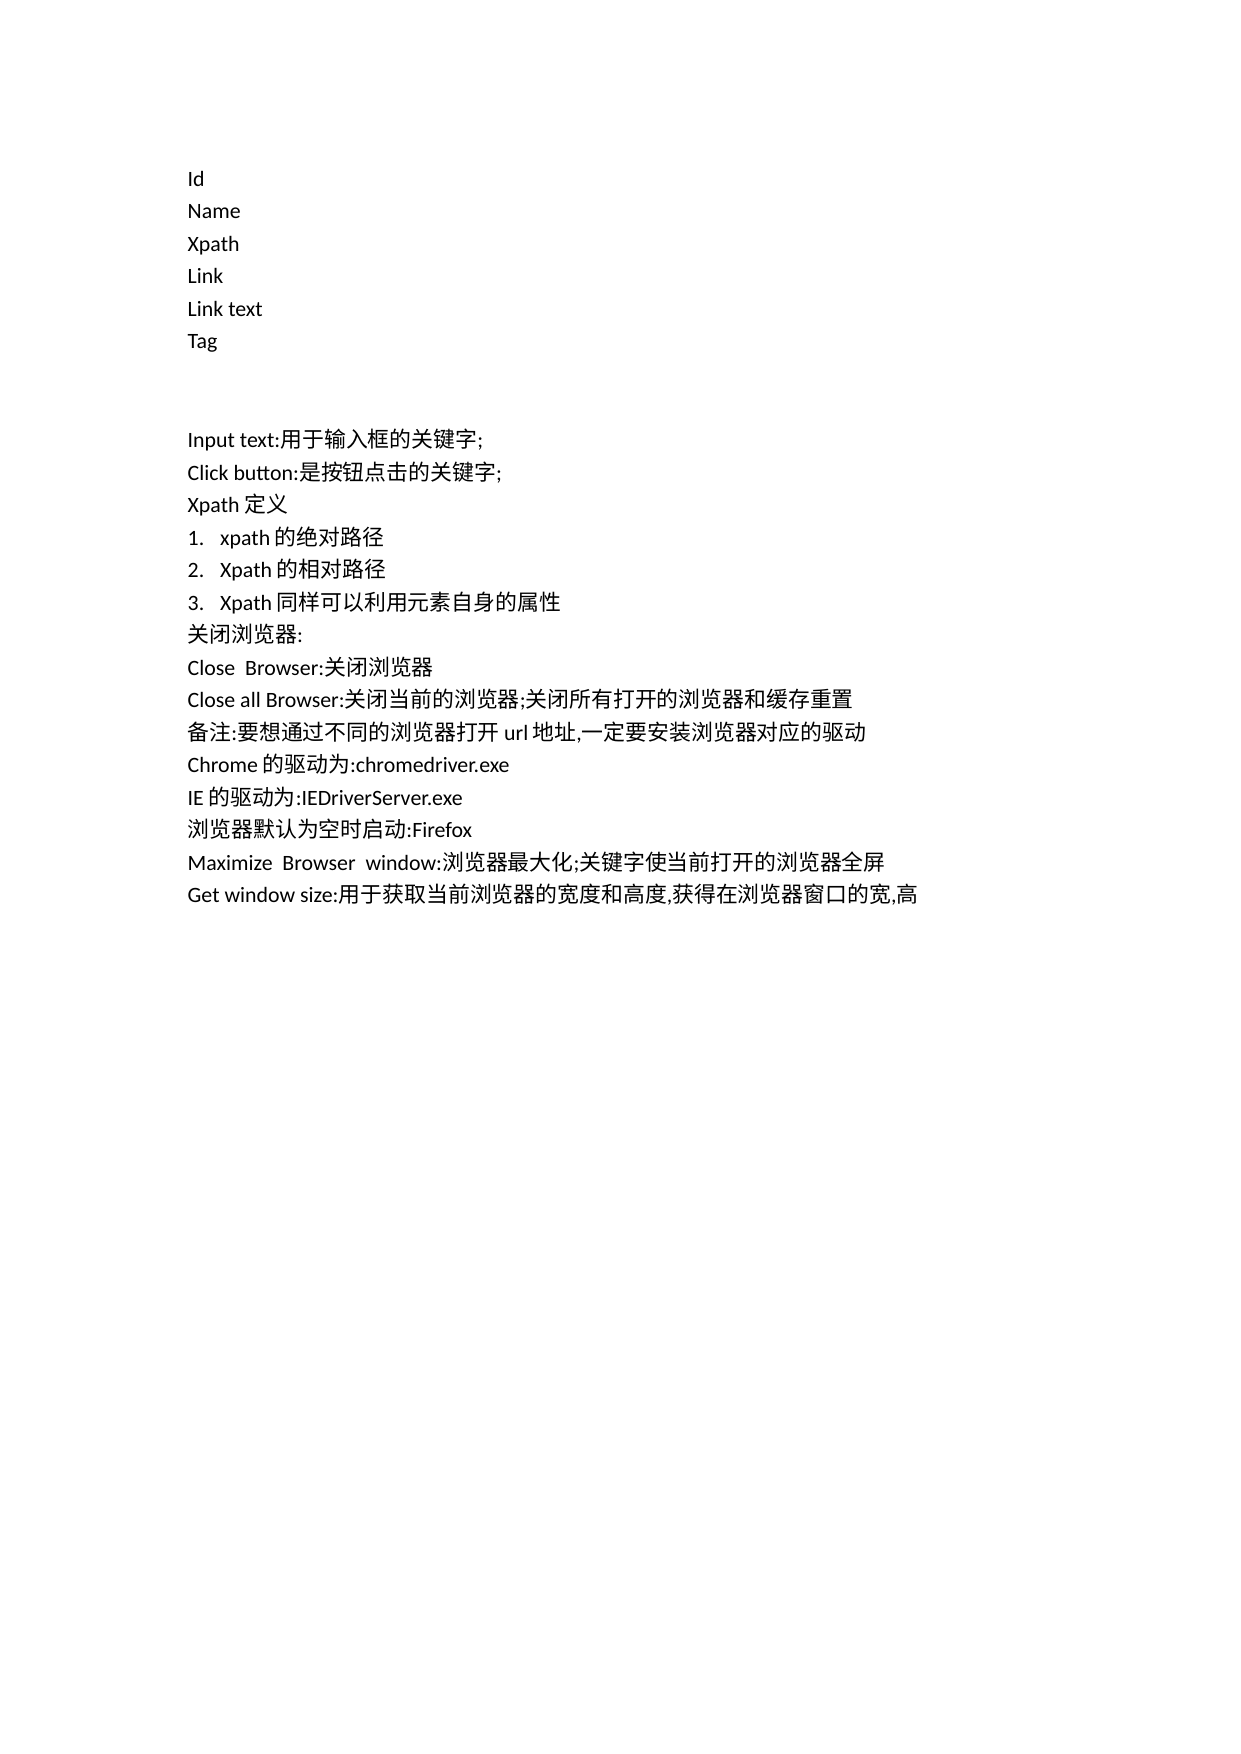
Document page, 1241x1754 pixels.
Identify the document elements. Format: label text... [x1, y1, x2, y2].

list Name [187, 194, 1053, 227]
list 浏览器默认为空时启动:Firefox [187, 812, 1053, 844]
list Input text:用于输入框的关键字; [187, 422, 1053, 454]
list Get window size:用于获取当前浏览器的宽度和高度,获得在浏览器窗口的宽,高 [187, 877, 1053, 909]
list Close all Browser:关闭当前的浏览器;关闭所有打开的浏览器和缓存重置 [187, 682, 1053, 714]
list IE的驱动为:IEDriverServer.exe [187, 779, 1053, 812]
list Close Browser:关闭浏览器 [187, 649, 1053, 682]
list Link text [187, 292, 1053, 324]
list Link [187, 259, 1053, 292]
list Xpath同样可以利用元素自身的属性 [187, 584, 1053, 617]
list Chrome的驱动为:chromedriver.exe [187, 747, 1053, 779]
list Xpath的相对路径 [187, 552, 1053, 584]
list Xpath定义 [187, 487, 1053, 519]
list xpath的绝对路径 [187, 519, 1053, 552]
list 关闭浏览器: [187, 617, 1053, 649]
list Click button:是按钮点击的关键字; [187, 454, 1053, 487]
list Xpath [187, 227, 1053, 259]
list Id [187, 162, 1053, 194]
list Maximize Browser window:浏览器最大化;关键字使当前打开的浏览器全屏 [187, 844, 1053, 877]
list 备注:要想通过不同的浏览器打开url地址,一定要安装浏览器对应的驱动 [187, 714, 1053, 747]
list Tag [187, 324, 1053, 357]
